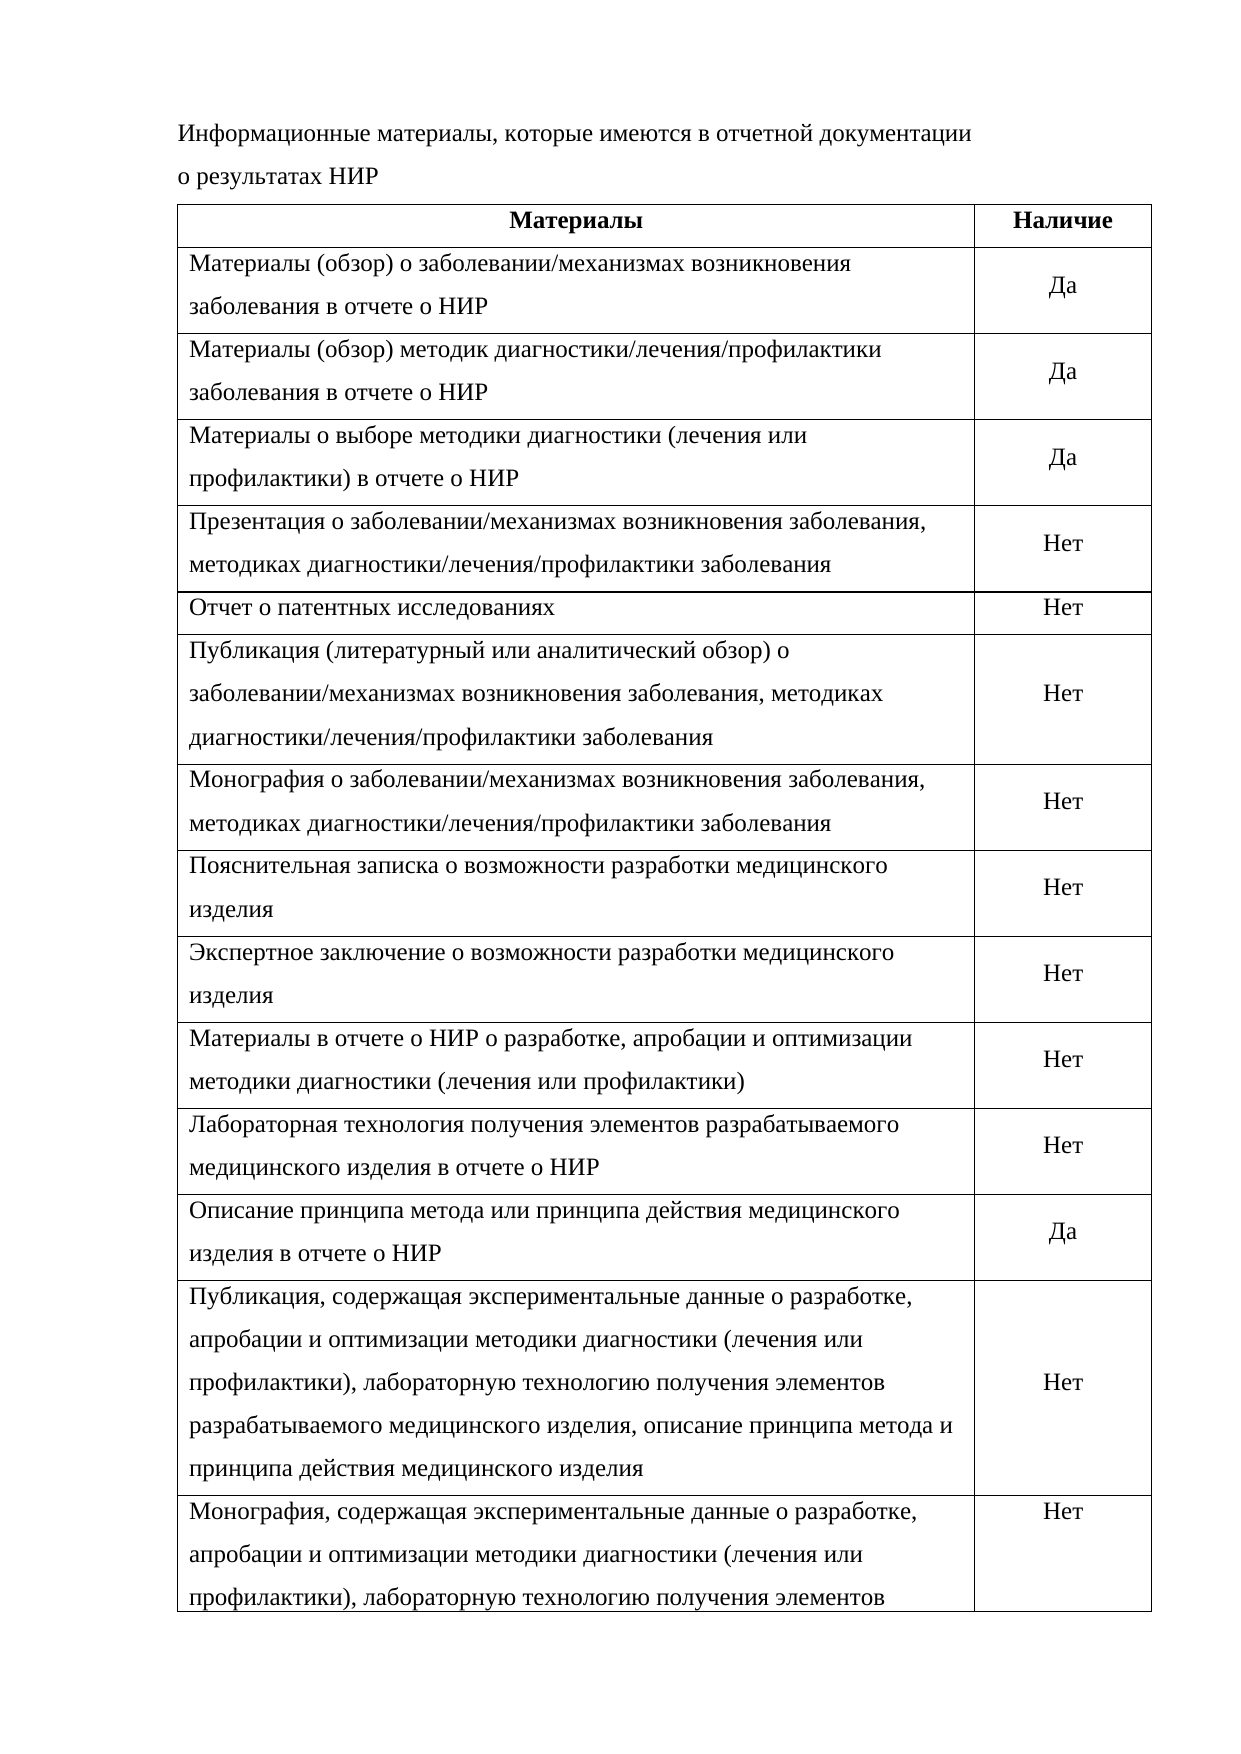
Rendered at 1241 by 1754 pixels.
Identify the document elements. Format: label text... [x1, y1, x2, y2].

table_header Наличие [975, 205, 1151, 247]
table_cell Публикация (литературный или аналитический обзор) о заболевании/механизмах возникновения заболевания, методиках диагностики/лечения/профилактики заболевания [178, 635, 974, 763]
table_cell Лабораторная технология получения элементов разрабатываемого медицинского изделия в отчете о НИР [178, 1109, 974, 1194]
table_cell Да [975, 334, 1151, 419]
table_cell Отчет о патентных исследованиях [178, 593, 974, 634]
table_cell Нет [975, 1109, 1151, 1194]
text Информационные материалы, которые имеются в отчетной документации о результатах НИР [177, 118, 1152, 190]
table_cell Экспертное заключение о возможности разработки медицинского изделия [178, 937, 974, 1022]
table_cell Нет [975, 1281, 1151, 1495]
table_cell Нет [975, 593, 1151, 634]
table_cell Нет [975, 765, 1151, 849]
table_cell Материалы (обзор) о заболевании/механизмах возникновения заболевания в отчете о НИР [178, 248, 974, 333]
table_cell Пояснительная записка о возможности разработки медицинского изделия [178, 851, 974, 936]
table_header Материалы [178, 205, 974, 247]
table_cell Материалы о выборе методики диагностики (лечения или профилактики) в отчете о НИР [178, 420, 974, 505]
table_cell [178, 1496, 974, 1611]
table_cell Нет [975, 1023, 1151, 1108]
table_cell Да [975, 420, 1151, 505]
table_cell Нет [975, 1496, 1151, 1611]
table_cell Нет [975, 635, 1151, 763]
table_cell Материалы (обзор) методик диагностики/лечения/профилактики заболевания в отчете о НИР [178, 334, 974, 419]
table_cell Презентация о заболевании/механизмах возникновения заболевания, методиках диагностики/лечения/профилактики заболевания [178, 506, 974, 591]
table_cell Монография о заболевании/механизмах возникновения заболевания, методиках диагностики/лечения/профилактики заболевания [178, 765, 974, 849]
table_cell Материалы в отчете о НИР о разработке, апробации и оптимизации методики диагностики (лечения или профилактики) [178, 1023, 974, 1108]
table_cell Публикация, содержащая экспериментальные данные о разработке, апробации и оптимизации методики диагностики (лечения или профилактики), лабораторную технологию получения элементов разрабатываемого медицинского изделия, описание принципа метода и принципа действия медицинского изделия [178, 1281, 974, 1495]
table_cell Описание принципа метода или принципа действия медицинского изделия в отчете о НИР [178, 1195, 974, 1280]
table_cell Да [975, 1195, 1151, 1280]
table_cell Да [975, 248, 1151, 333]
table_cell Нет [975, 851, 1151, 936]
table_cell Нет [975, 506, 1151, 591]
table_cell Нет [975, 937, 1151, 1022]
